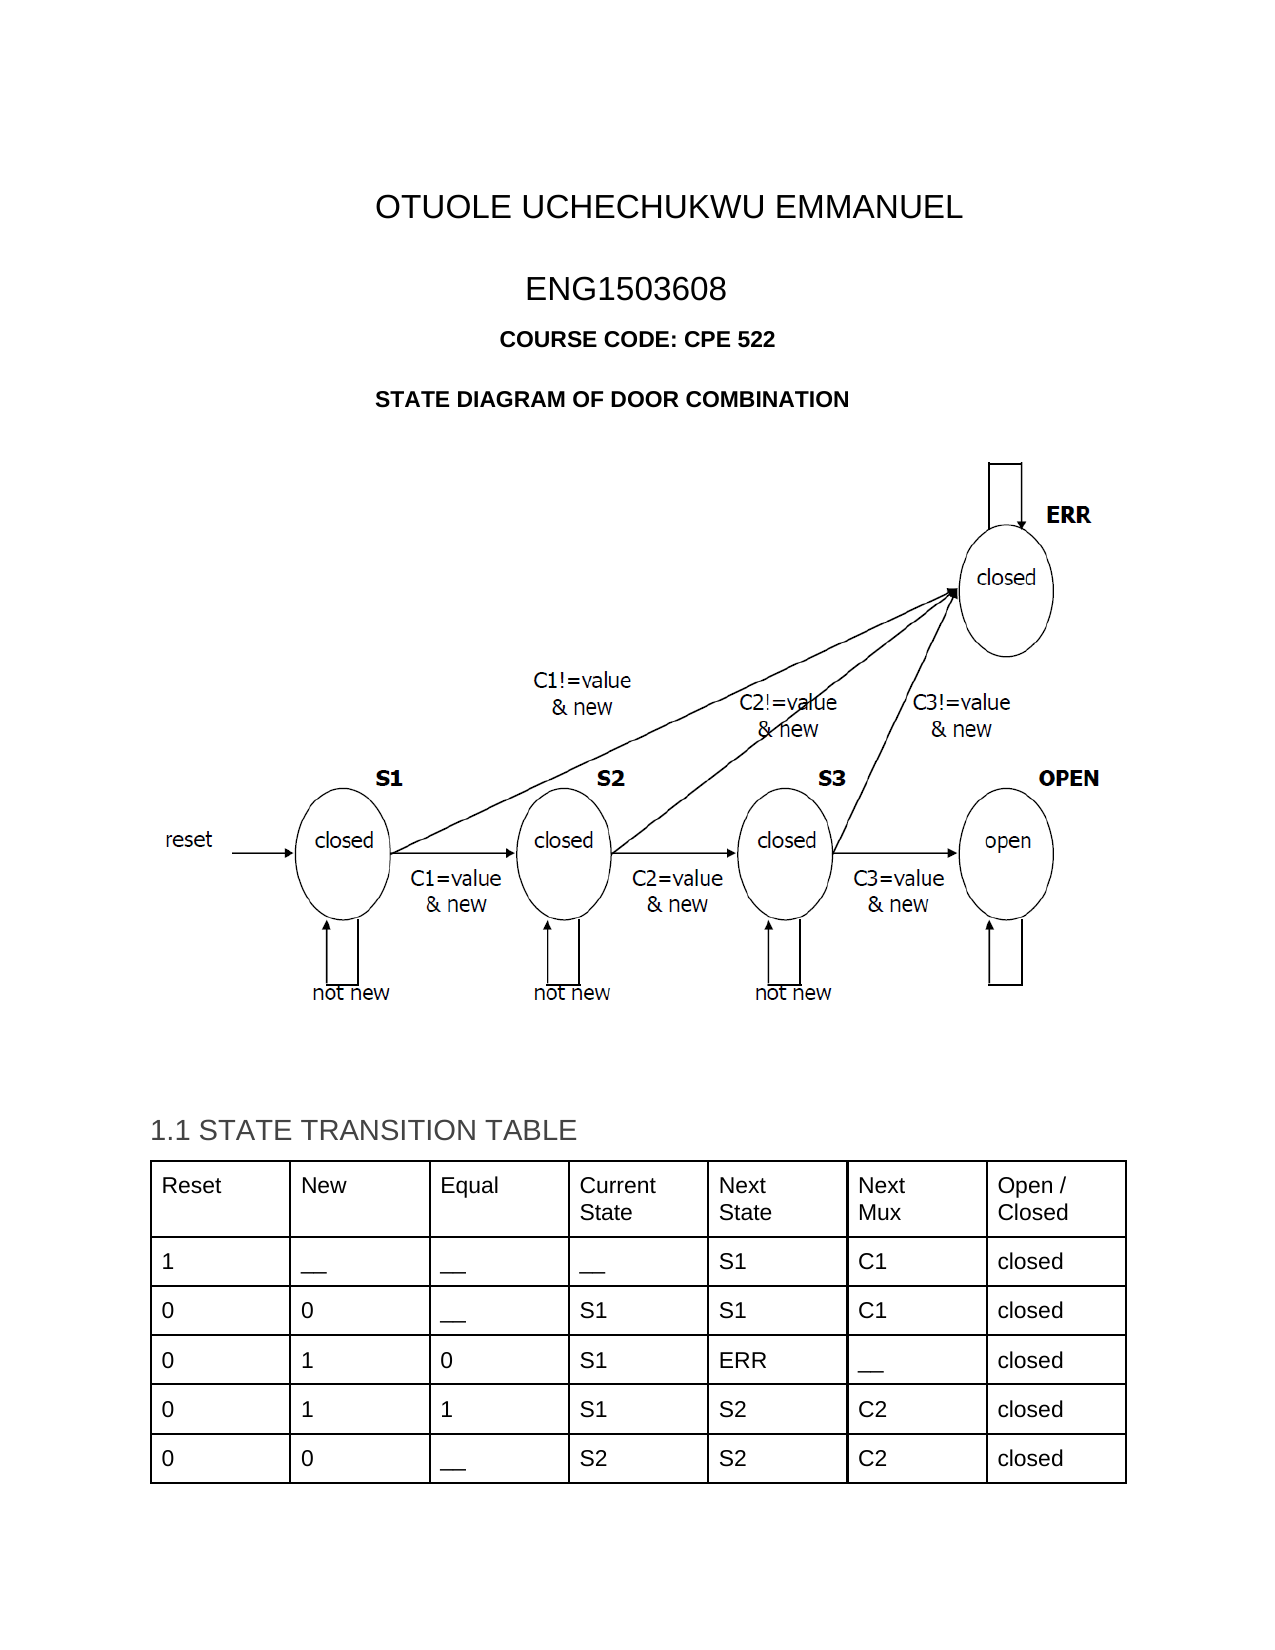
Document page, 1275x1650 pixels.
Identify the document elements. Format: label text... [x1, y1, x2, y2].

table_header Next State [709, 1162, 846, 1236]
table_cell closed [988, 1287, 1125, 1334]
table_cell 0 [291, 1435, 429, 1482]
subtitle OTUOLE UCHECHUKWU EMMANUEL [300, 187, 1125, 226]
table_cell 0 [152, 1336, 289, 1383]
table_header Current State [570, 1162, 707, 1236]
picture [150, 446, 1125, 1016]
table_cell S1 [570, 1385, 707, 1433]
table_cell C1 [849, 1287, 986, 1334]
table_cell closed [988, 1385, 1125, 1433]
table_cell S1 [570, 1336, 707, 1383]
table_cell 1 [291, 1385, 429, 1433]
table_cell 1 [431, 1385, 568, 1433]
table_cell C1 [849, 1238, 986, 1285]
table_cell __ [431, 1435, 568, 1482]
table_cell 1 [291, 1336, 429, 1383]
table_cell 0 [152, 1287, 289, 1334]
table_cell 1 [152, 1238, 289, 1285]
table_cell 0 [152, 1385, 289, 1433]
table_header Open / Closed [988, 1162, 1125, 1236]
table_cell S2 [709, 1435, 846, 1482]
table_header Equal [431, 1162, 568, 1236]
table_cell S2 [709, 1385, 846, 1433]
text COURSE CODE: CPE 522 [150, 326, 1125, 352]
table_cell __ [431, 1238, 568, 1285]
table_cell __ [291, 1238, 429, 1285]
table_cell S1 [709, 1238, 846, 1285]
table_cell closed [988, 1336, 1125, 1383]
table_cell 0 [152, 1435, 289, 1482]
table_cell S1 [570, 1287, 707, 1334]
table_cell ERR [709, 1336, 846, 1383]
table_cell 0 [291, 1287, 429, 1334]
table_cell 0 [431, 1336, 568, 1383]
subtitle 1.1 STATE TRANSITION TABLE [150, 1113, 1125, 1147]
table_cell closed [988, 1435, 1125, 1482]
text STATE DIAGRAM OF DOOR COMBINATION [375, 386, 1125, 413]
subtitle ENG1503608 [525, 269, 1125, 308]
table_cell S1 [709, 1287, 846, 1334]
table_cell S2 [570, 1435, 707, 1482]
table_header New [291, 1162, 429, 1236]
table_header Reset [152, 1162, 289, 1236]
table_header Next Mux [849, 1162, 986, 1236]
table_cell __ [849, 1336, 986, 1383]
table_cell __ [570, 1238, 707, 1285]
table_cell C2 [849, 1385, 986, 1433]
table_cell closed [988, 1238, 1125, 1285]
table_cell C2 [849, 1435, 986, 1482]
table_cell __ [431, 1287, 568, 1334]
